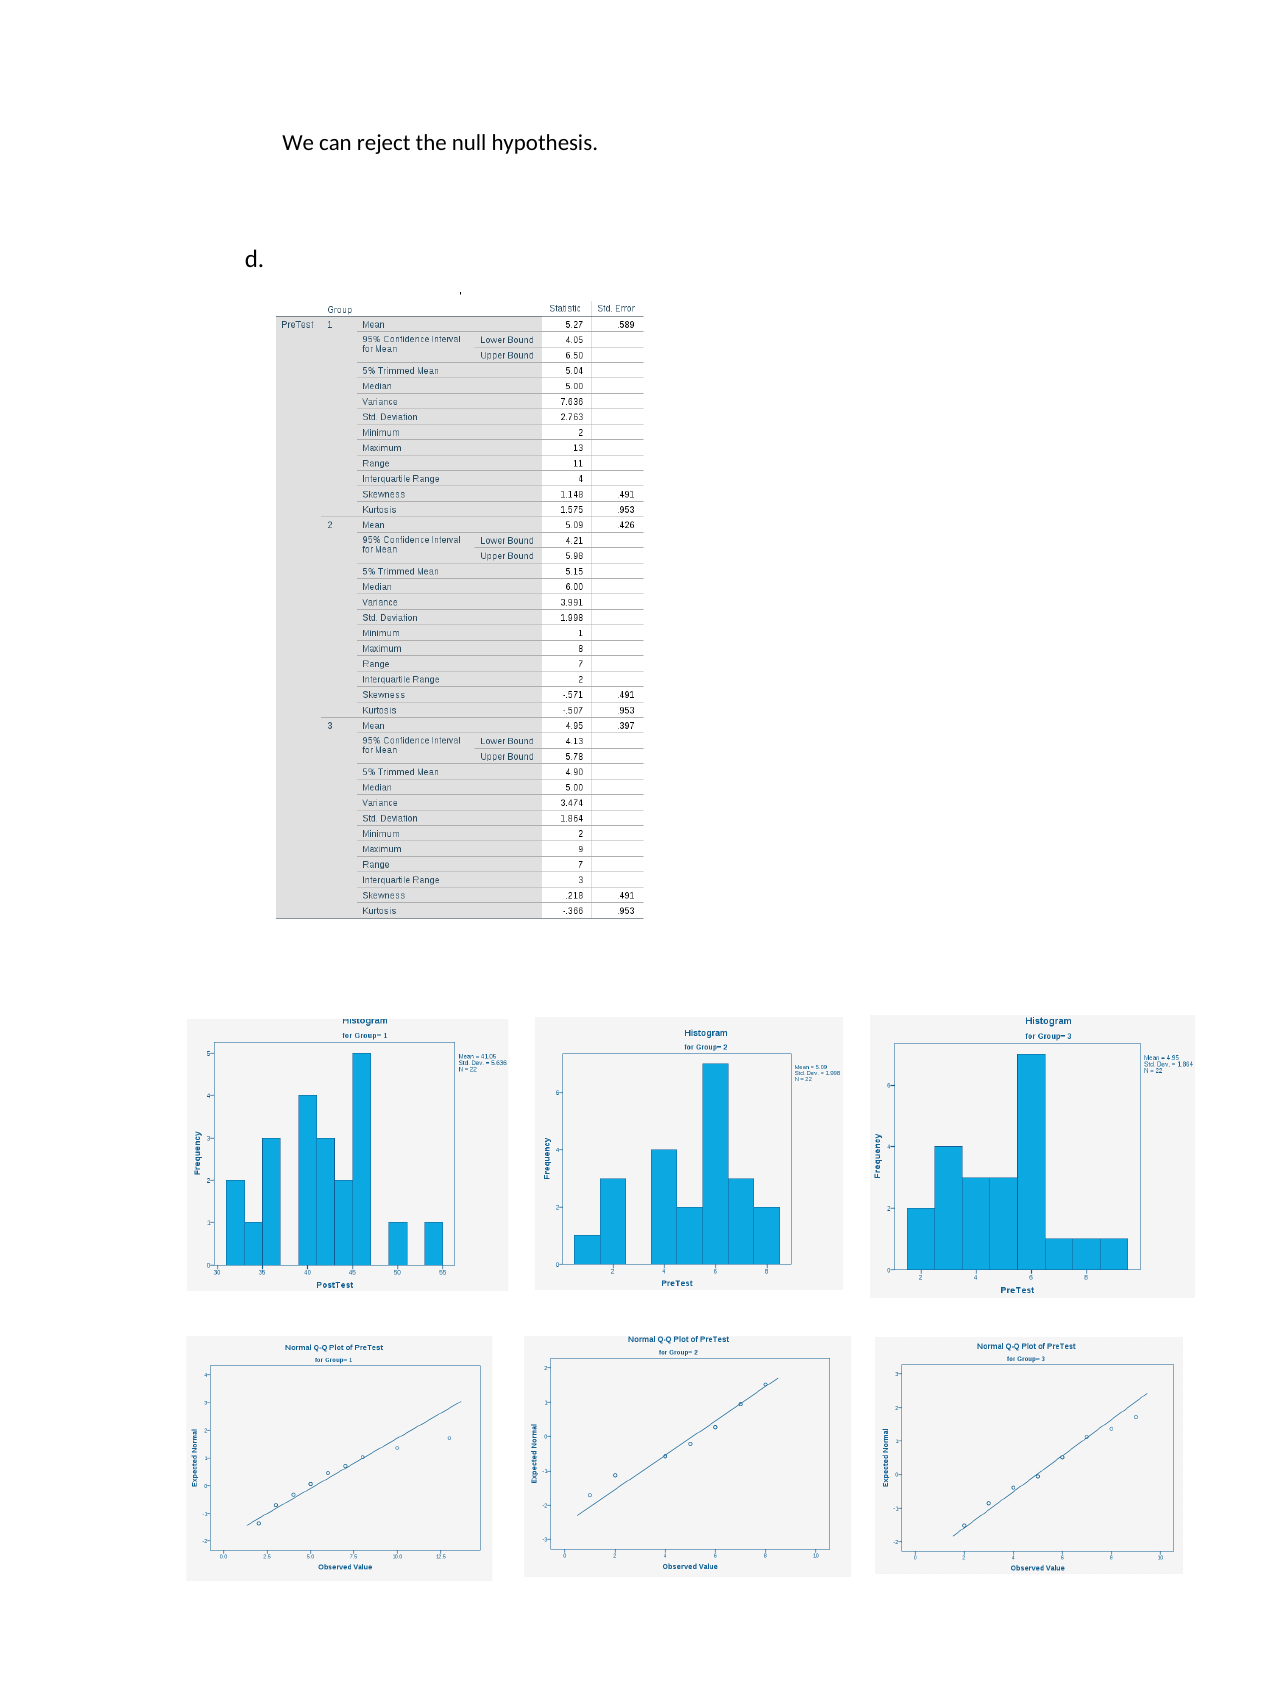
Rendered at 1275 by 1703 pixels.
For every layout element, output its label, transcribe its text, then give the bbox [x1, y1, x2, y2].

picture [186, 1336, 493, 1581]
picture [534, 1017, 844, 1290]
picture [186, 1019, 509, 1291]
picture [875, 1337, 1183, 1574]
list We can reject the null hypothesis. [132, 128, 1160, 215]
picture [870, 1015, 1195, 1298]
picture [524, 1336, 851, 1577]
picture [268, 292, 655, 932]
